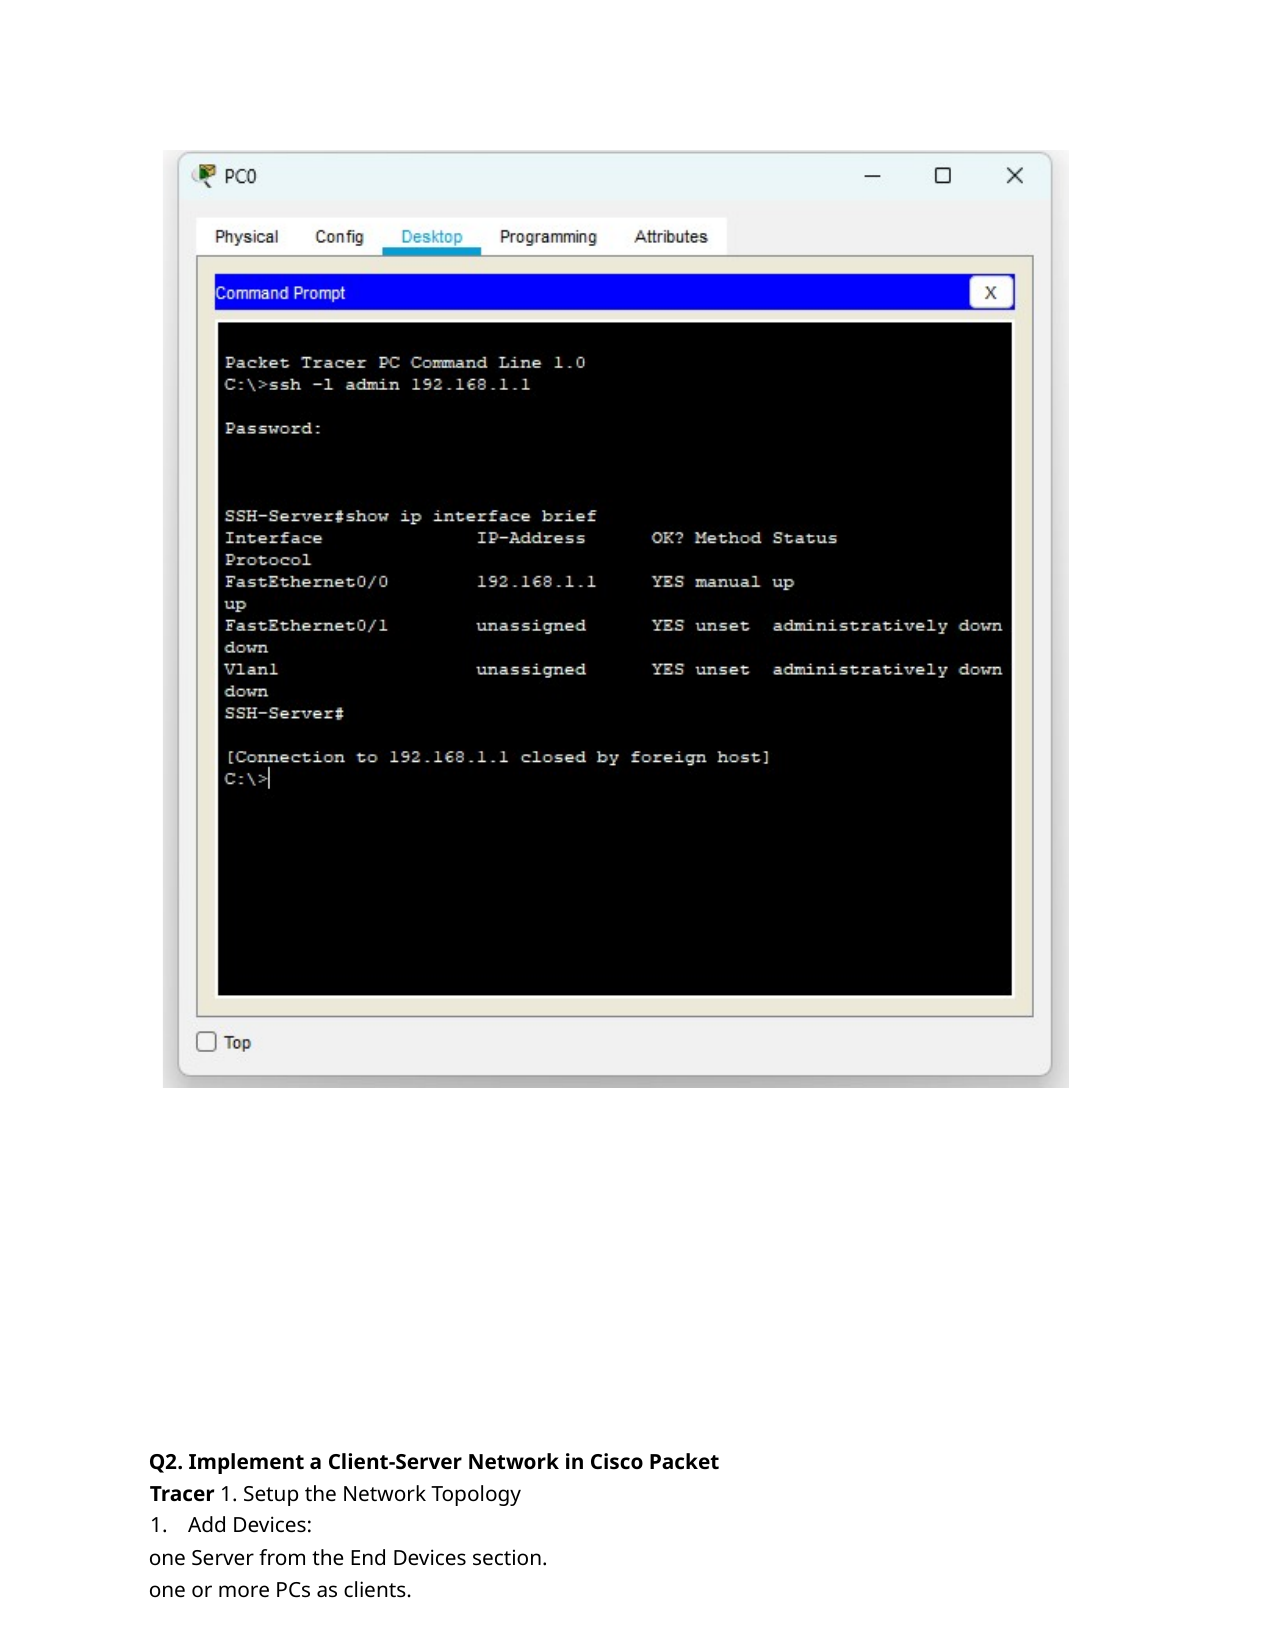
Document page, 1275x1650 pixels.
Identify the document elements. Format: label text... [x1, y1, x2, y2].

picture [162, 150, 1069, 1088]
text Q2. Implement a Client-Server Network in Cisco Packet Tracer 1. Setup the Network Topology [148, 1447, 755, 1507]
text one or more PCs as clients. [148, 1576, 959, 1604]
text one Server from the End Devices section. [148, 1543, 959, 1572]
list Add Devices: [150, 1511, 959, 1539]
